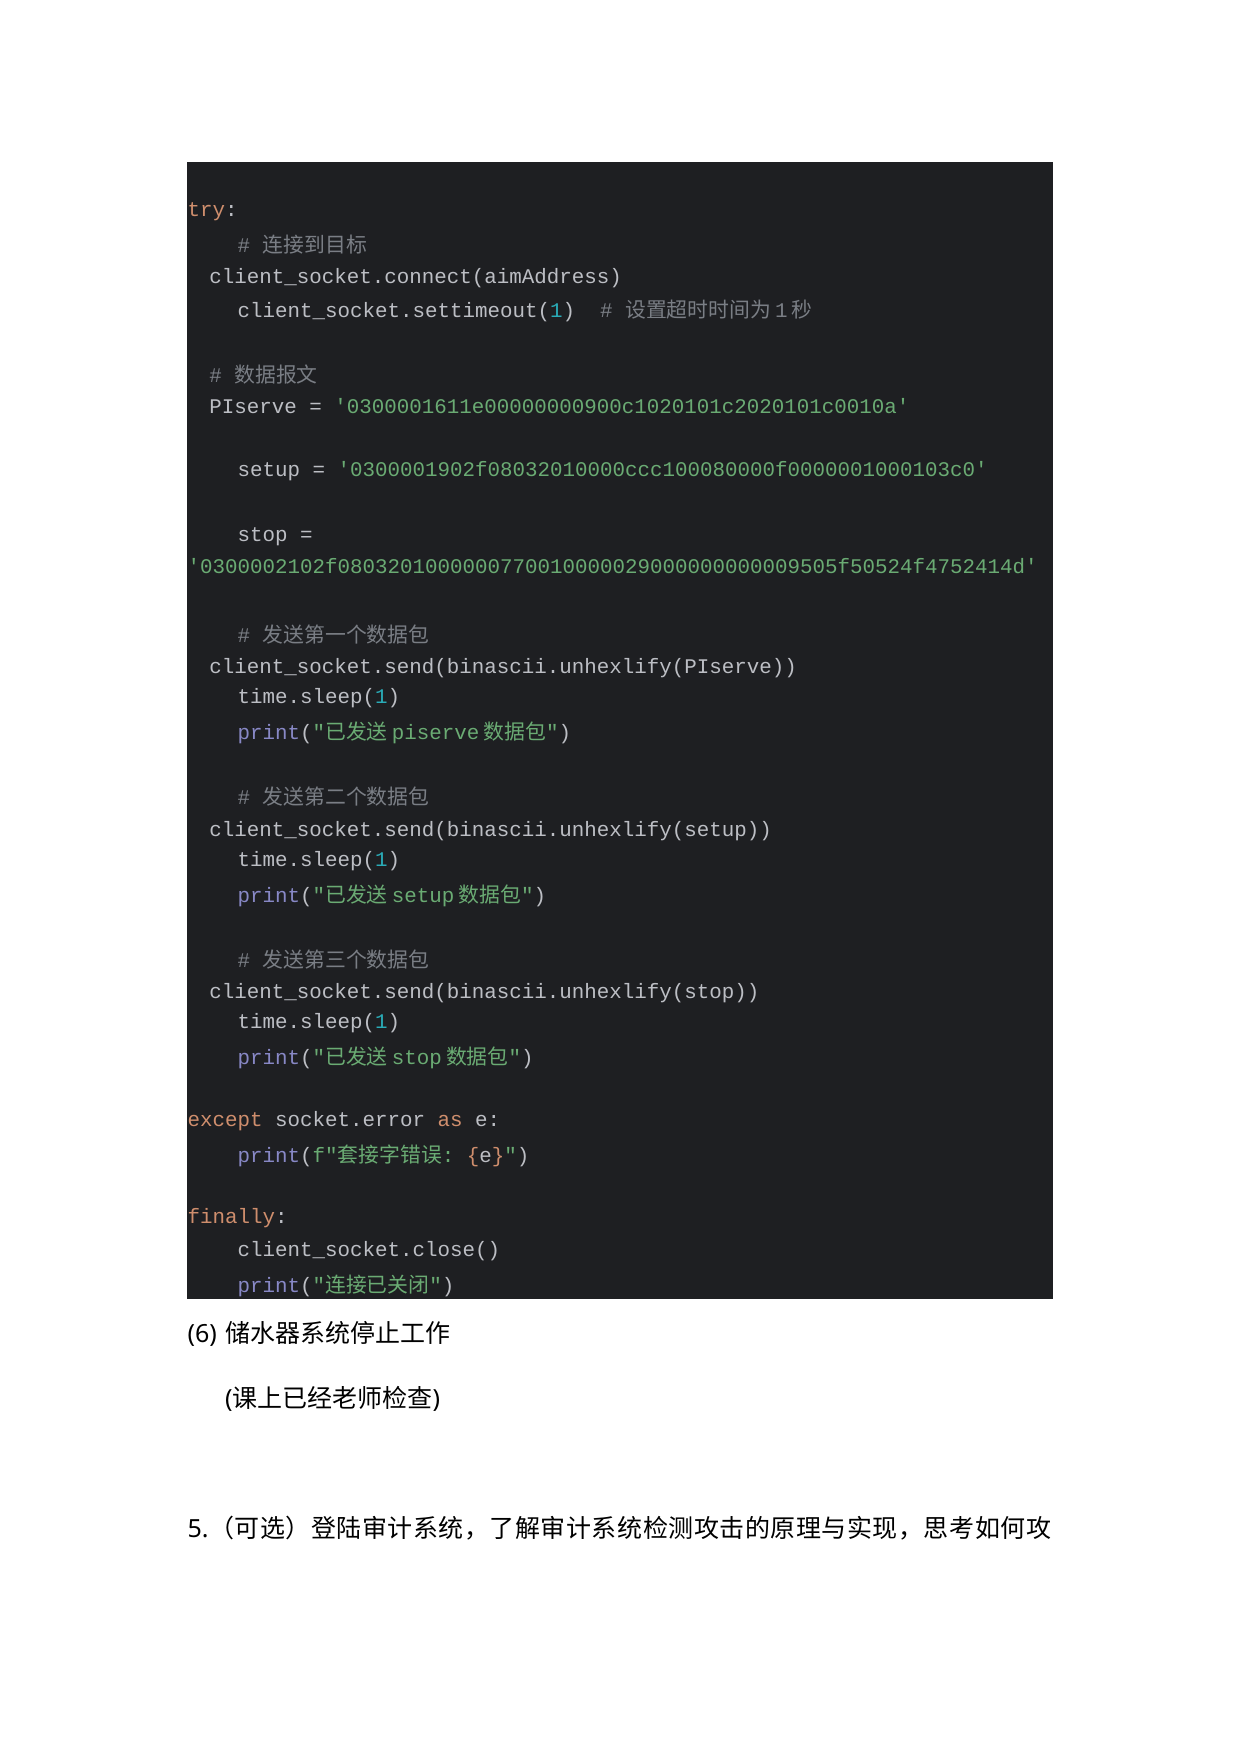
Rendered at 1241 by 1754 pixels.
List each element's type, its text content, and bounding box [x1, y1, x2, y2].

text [187, 162, 1053, 1299]
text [187, 1494, 1053, 1559]
list (课上已经老师检查) [225, 1364, 1053, 1429]
list 储水器系统停止工作 [187, 1299, 1053, 1364]
